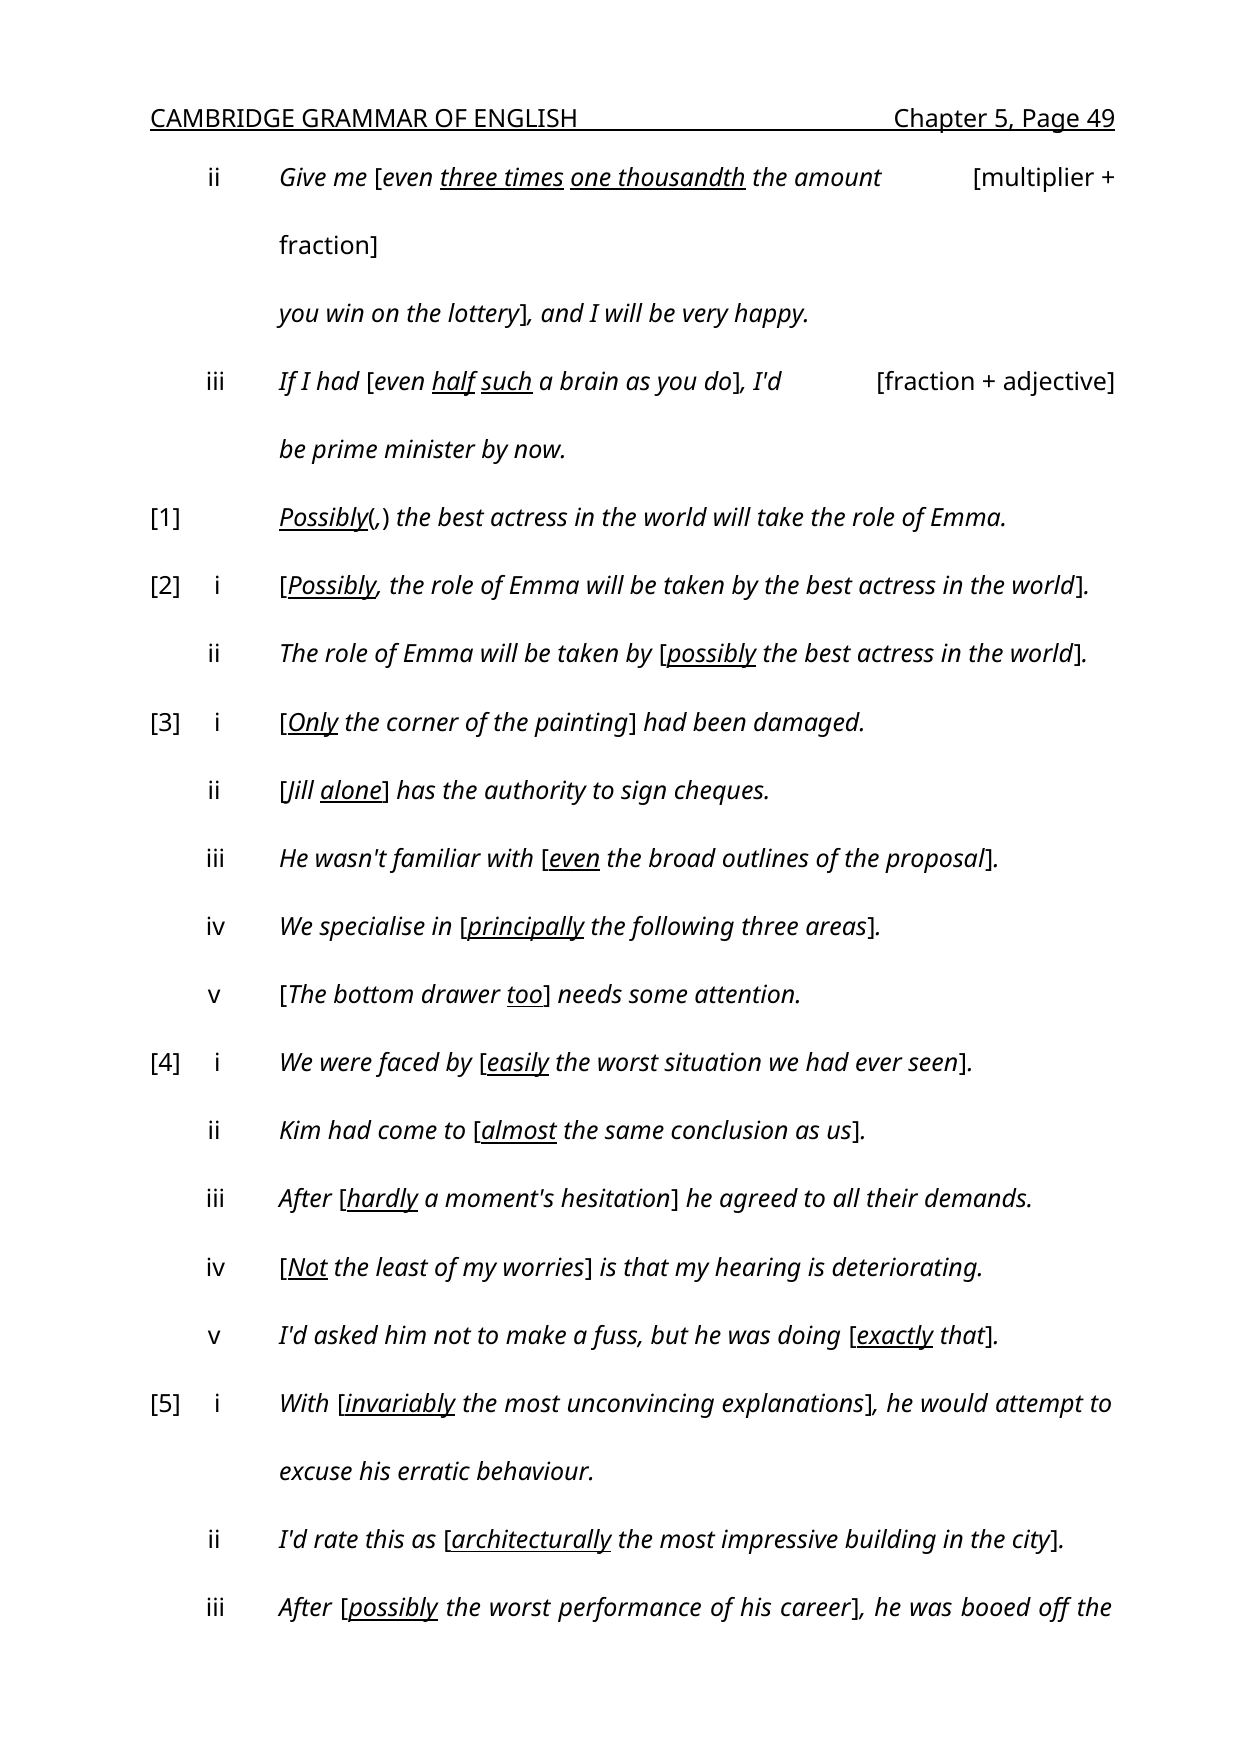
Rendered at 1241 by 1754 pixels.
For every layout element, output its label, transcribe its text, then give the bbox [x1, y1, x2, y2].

text iii After [possibly the worst performance of his career], he was booed off the stage. [205, 1590, 1115, 1624]
text [5] i With [invariably the most unconvincing explanations], he would attempt to excuse his erratic behaviour. [150, 1386, 1115, 1488]
text [2] i [Possibly, the role of Emma will be taken by the best actress in the world]. [150, 568, 1115, 602]
text iv We specialise in [principally the following three areas]. [205, 909, 1115, 943]
text iii If I had [even half such a brain as you do], I'd [fraction + adjective] [205, 364, 1115, 398]
text ii I'd rate this as [architecturally the most impressive building in the city]. [205, 1522, 1115, 1556]
text be prime minister by now. [279, 432, 1115, 466]
text ii Give me [even three times one thousandth the amount [multiplier + fraction] [205, 159, 1115, 261]
text ii [Jill alone] has the authority to sign cheques. [205, 772, 1115, 806]
text iv [Not the least of my worries] is that my hearing is deteriorating. [205, 1249, 1115, 1283]
text [4] i We were faced by [easily the worst situation we had ever seen]. [150, 1045, 1115, 1079]
text you win on the lottery], and I will be very happy. [279, 296, 1115, 329]
text [1] Possibly(,) the best actress in the world will take the role of Emma. [150, 500, 1115, 534]
text v [The bottom drawer too] needs some attention. [205, 977, 1115, 1011]
text v I'd asked him not to make a fuss, but he was doing [exactly that]. [205, 1317, 1115, 1351]
text [3] i [Only the corner of the painting] had been damaged. [150, 704, 1115, 738]
text ii The role of Emma will be taken by [possibly the best actress in the world]. [205, 636, 1115, 670]
text iii After [hardly a moment's hesitation] he agreed to all their demands. [205, 1181, 1115, 1215]
text ii Kim had come to [almost the same conclusion as us]. [205, 1113, 1115, 1147]
text iii He wasn't familiar with [even the broad outlines of the proposal]. [205, 841, 1115, 874]
